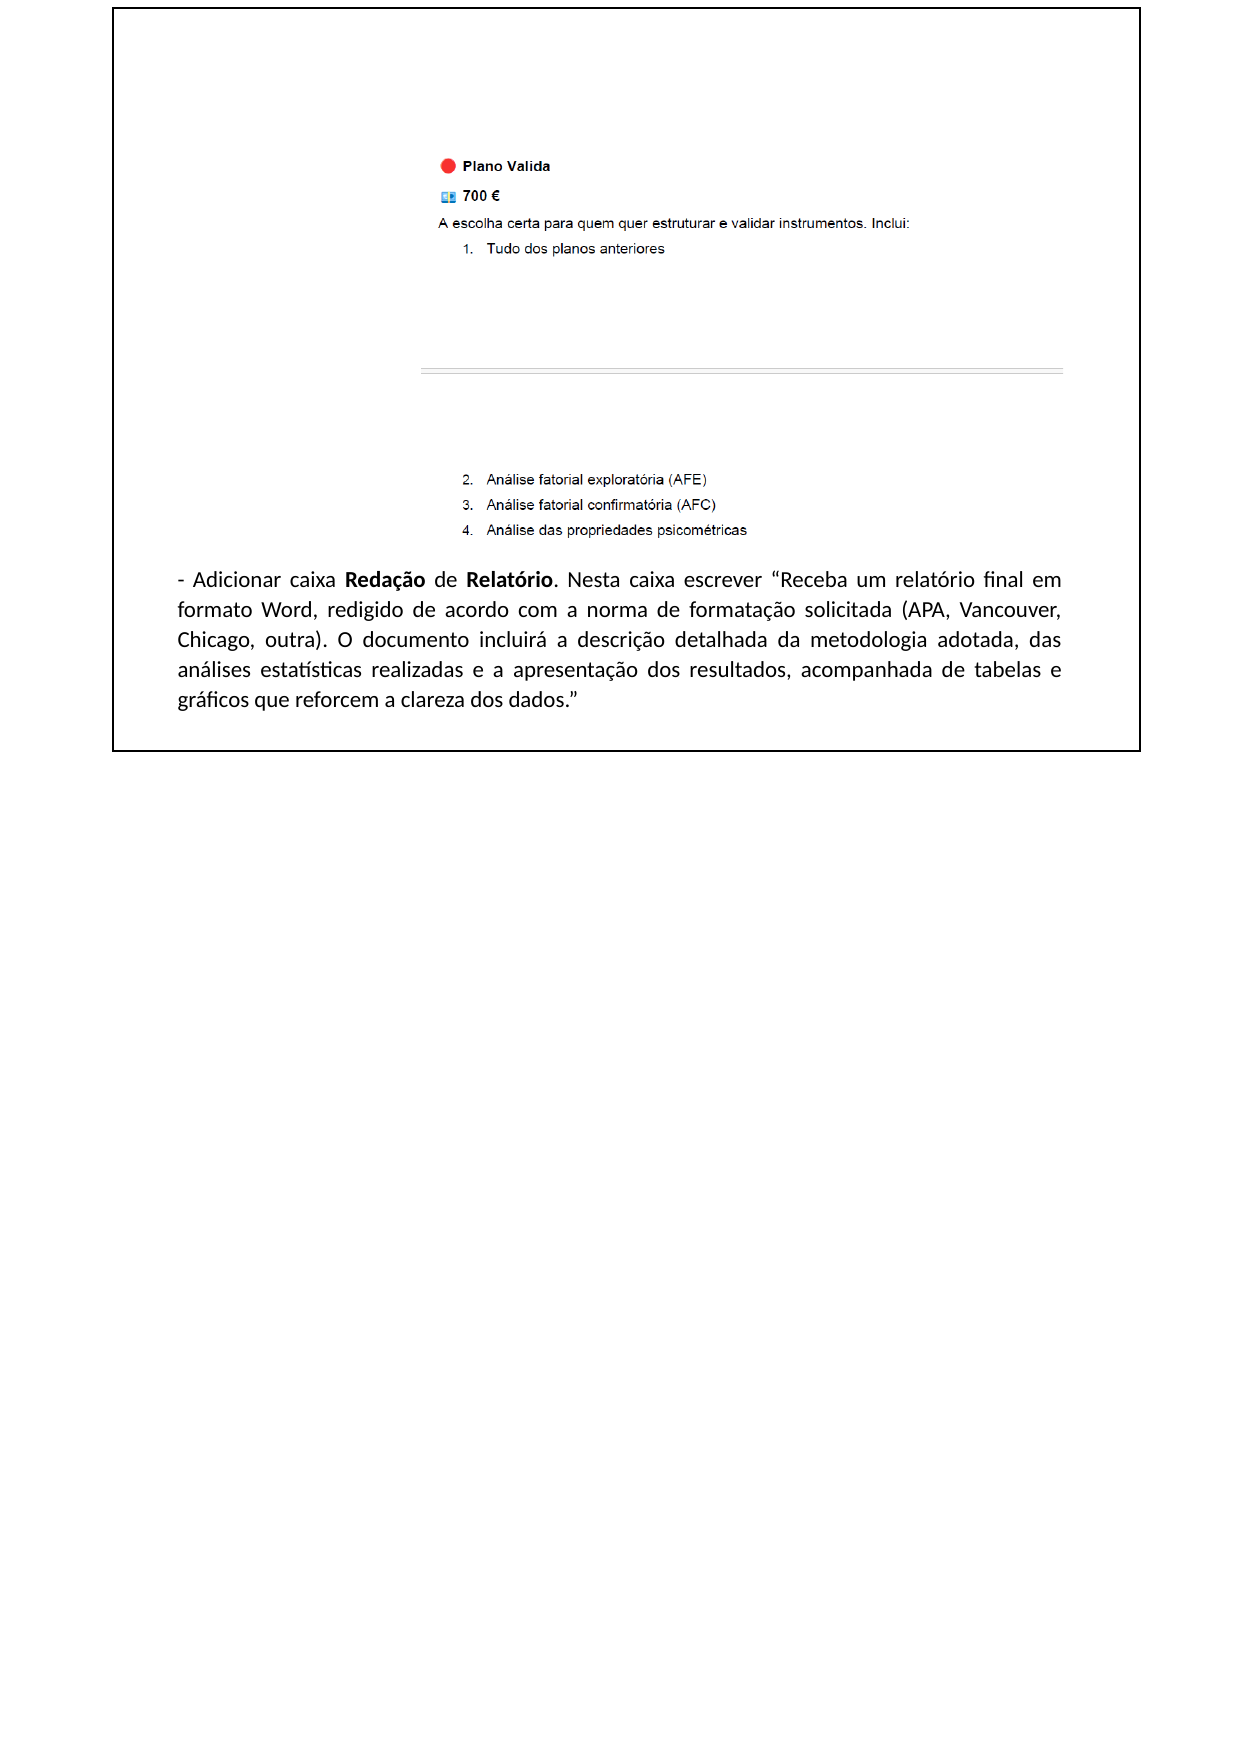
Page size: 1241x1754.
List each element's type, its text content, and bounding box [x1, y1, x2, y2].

text - Adicionar caixa Redação de Relatório. Nesta caixa escrever “Receba um relatório final em formato Word, redigido de acordo com a norma de formatação solicitada (APA, Vancouver, Chicago, outra). O documento incluirá a descrição detalhada da metodologia adotada, das análises estatísticas realizadas e a apresentação dos resultados, acompanhada de tabelas e gráficos que reforcem a clareza dos dados.” [177, 565, 1063, 713]
picture [421, 147, 1064, 546]
